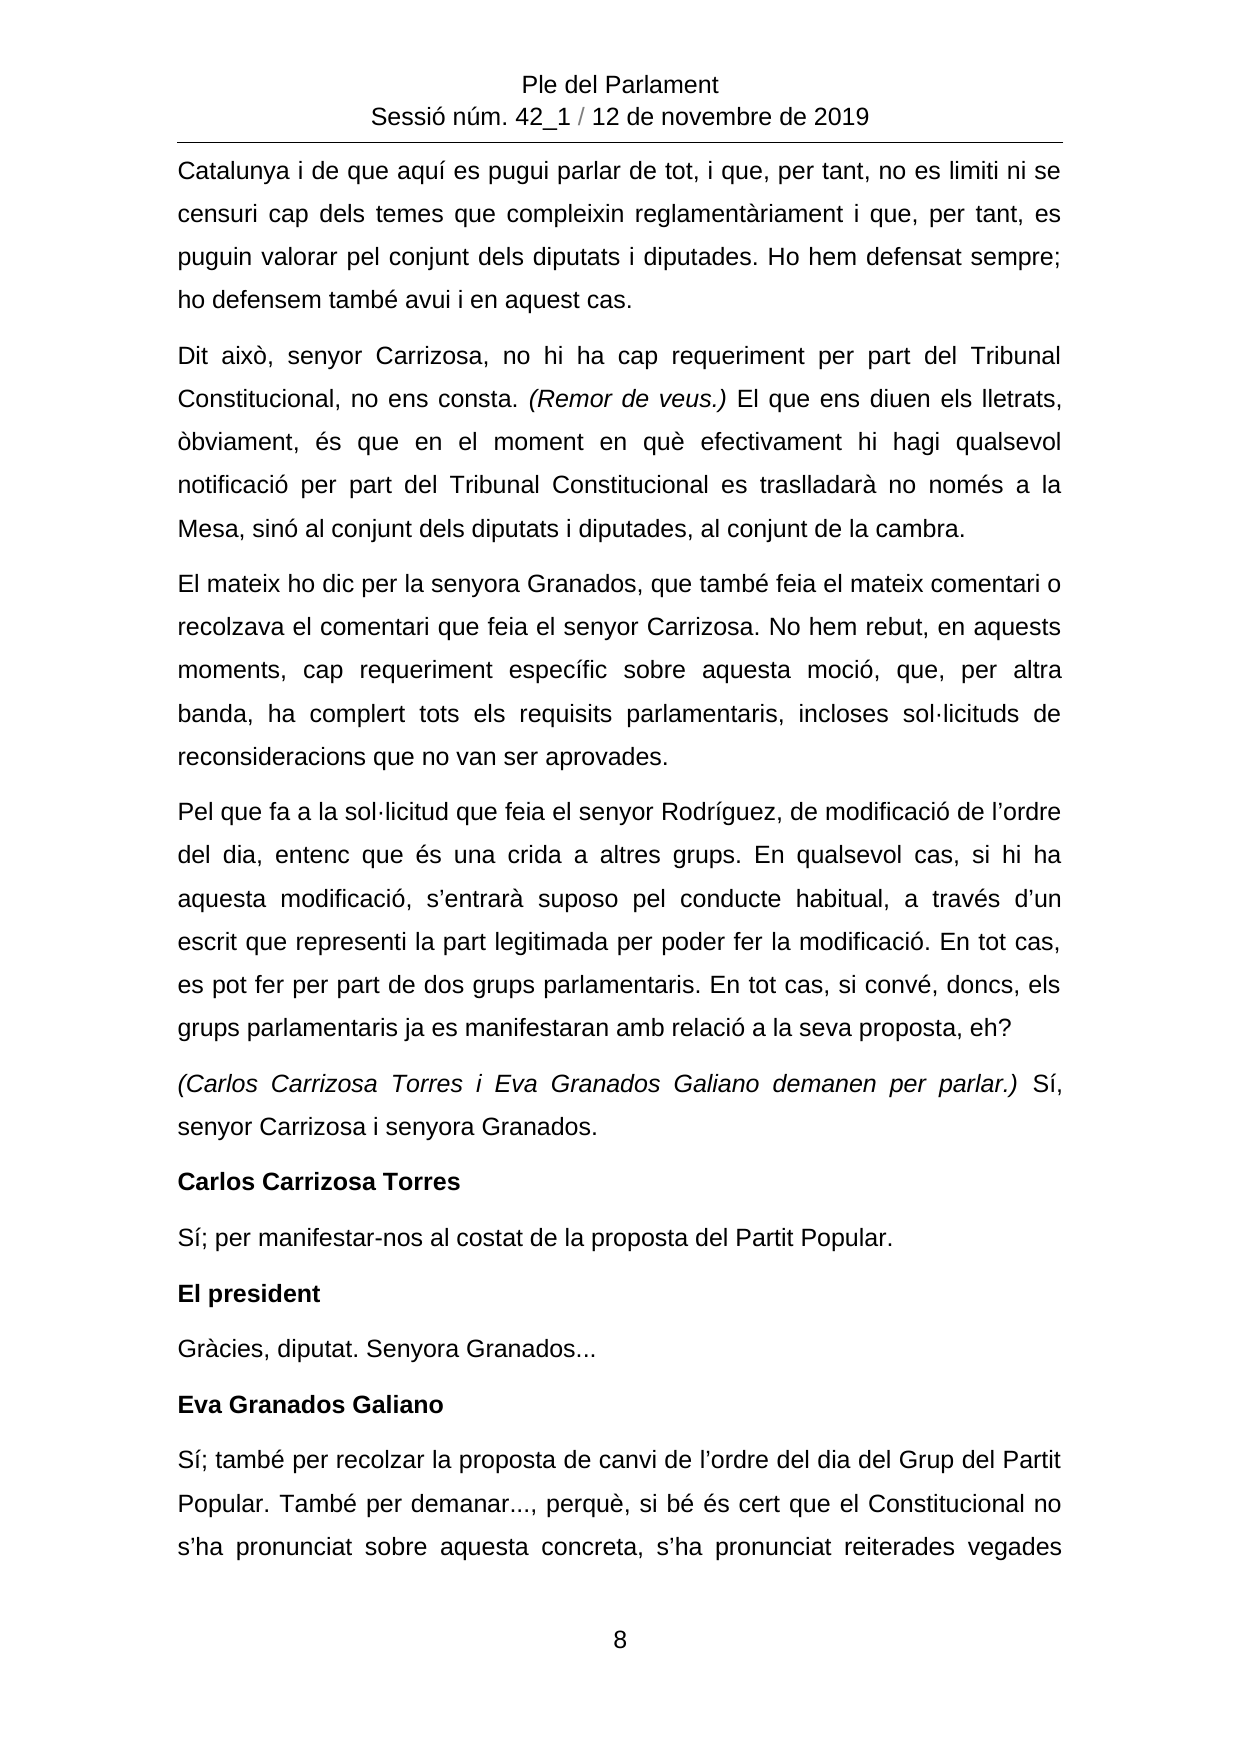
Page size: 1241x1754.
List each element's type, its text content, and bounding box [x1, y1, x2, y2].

text Eva Granados Galiano [177, 1390, 1063, 1418]
text El mateix ho dic per la senyora Granados, que també feia el mateix comentari o recolzava el comentari que feia el senyor Carrizosa. No hem rebut, en aquests moments, cap requeriment específic sobre aquesta moció, que, per altra banda, ha complert tots els requisits parlamentaris, incloses sol·licituds de reconsideracions que no van ser aprovades. [177, 569, 1063, 770]
text Carlos Carrizosa Torres [177, 1167, 1063, 1196]
text Pel que fa a la sol·licitud que feia el senyor Rodríguez, de modificació de l’ordre del dia, entenc que és una crida a altres grups. En qualsevol cas, si hi ha aquesta modificació, s’entrarà suposo pel conducte habitual, a través d’un escrit que representi la part legitimada per poder fer la modificació. En tot cas, es pot fer per part de dos grups parlamentaris. En tot cas, si convé, doncs, els grups parlamentaris ja es manifestaran amb relació a la seva proposta, eh? [177, 797, 1063, 1042]
text Dit això, senyor Carrizosa, no hi ha cap requeriment per part del Tribunal Constitucional, no ens consta. (Remor de veus.) El que ens diuen els lletrats, òbviament, és que en el moment en què efectivament hi hagi qualsevol notificació per part del Tribunal Constitucional es traslladarà no només a la Mesa, sinó al conjunt dels diputats i diputades, al conjunt de la cambra. [177, 341, 1063, 542]
text Sí; per manifestar-nos al costat de la proposta del Partit Popular. [177, 1223, 1063, 1252]
text (Carlos Carrizosa Torres i Eva Granados Galiano demanen per parlar.) Sí, senyor Carrizosa i senyora Granados. [177, 1068, 1063, 1140]
text El president [177, 1278, 1063, 1307]
text Gràcies, diputat. Senyora Granados... [177, 1334, 1063, 1363]
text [177, 156, 1063, 314]
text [177, 1445, 1063, 1560]
